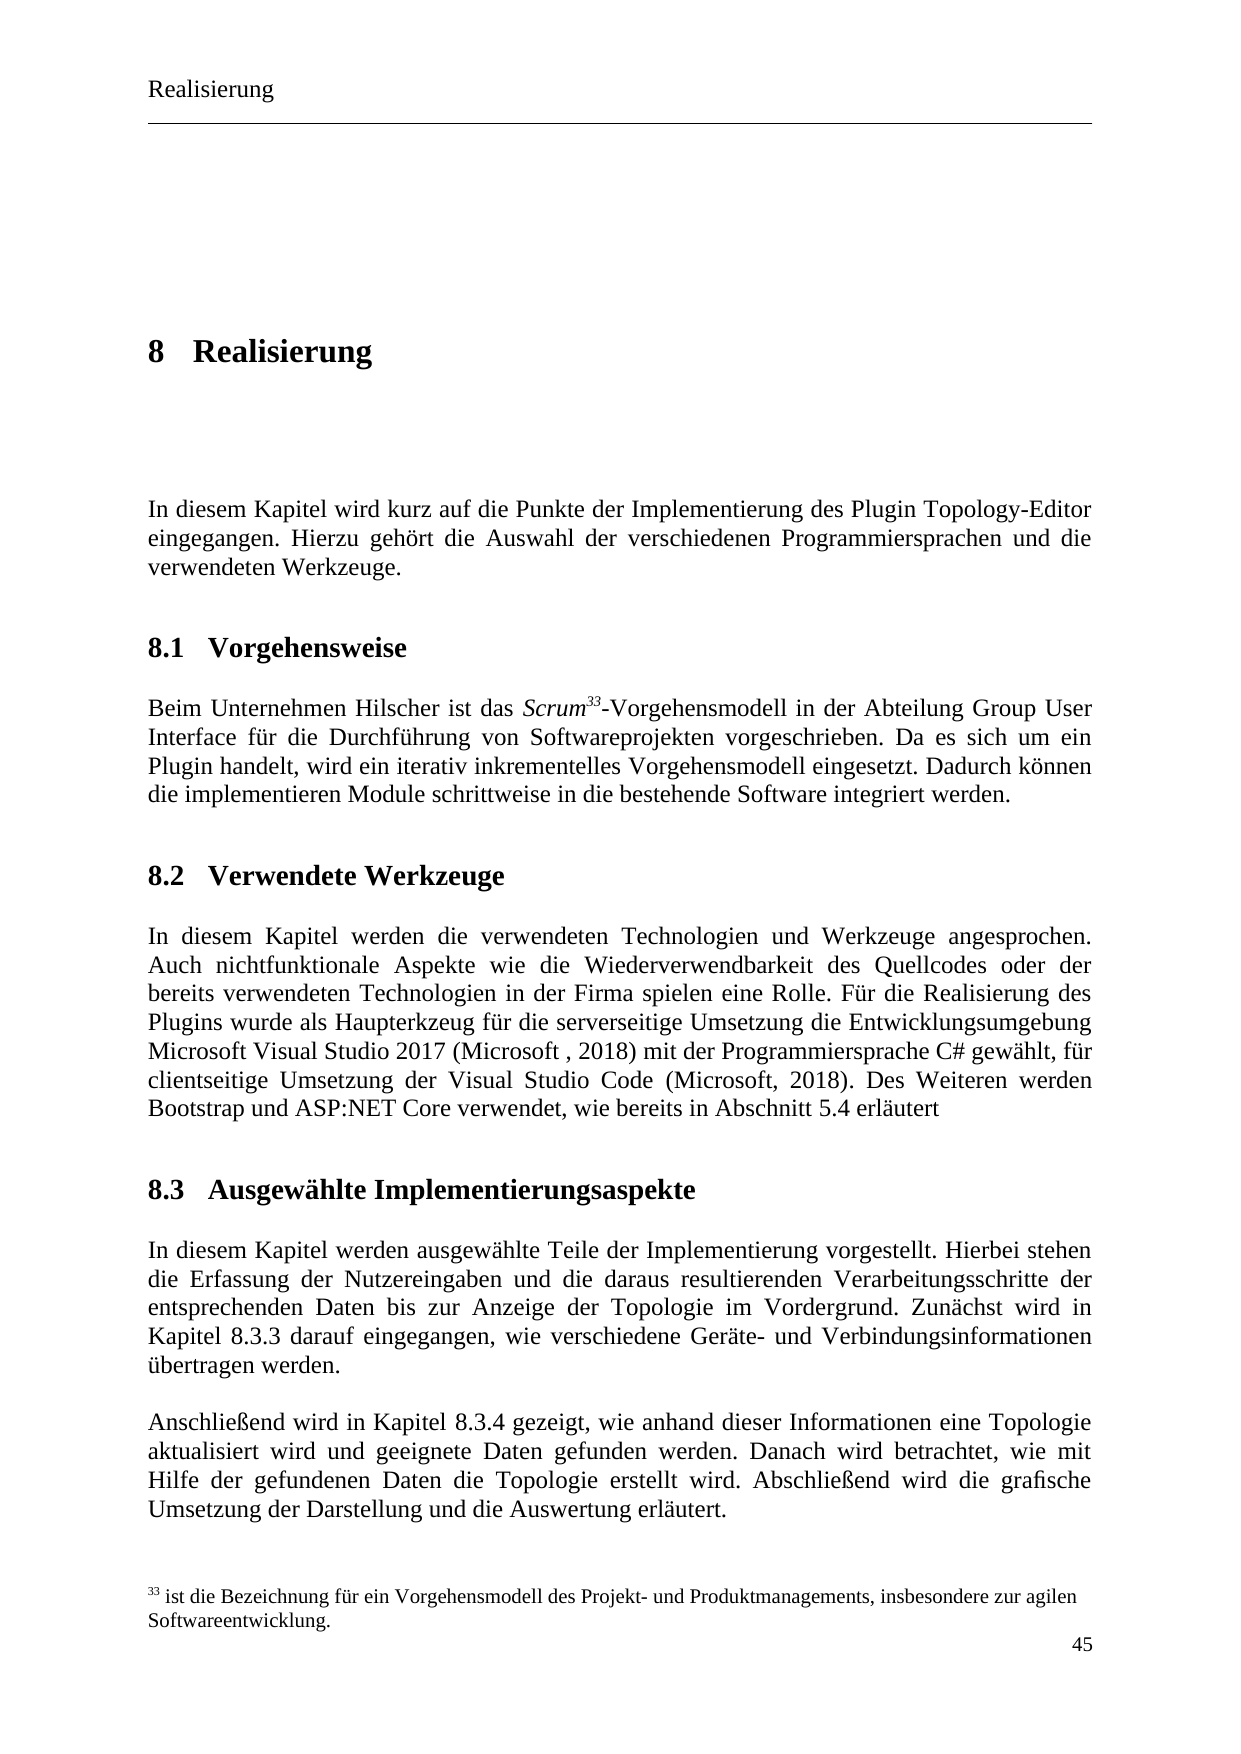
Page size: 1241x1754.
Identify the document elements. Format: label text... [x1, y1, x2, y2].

text Anschließend wird in Kapitel 8.3.4 gezeigt, wie anhand dieser Informationen eine Topologie aktualisiert wird und geeignete Daten gefunden werden. Danach wird betrachtet, wie mit Hilfe der gefundenen Daten die Topologie erstellt wird. Abschließend wird die graﬁsche Umsetzung der Darstellung und die Auswertung erläutert. [148, 1407, 1092, 1522]
subtitle Vorgehensweise [148, 631, 1092, 664]
subtitle Verwendete Werkzeuge [148, 858, 1092, 892]
subtitle Ausgewählte Implementierungsaspekte [148, 1172, 1092, 1206]
text Beim Unternehmen Hilscher ist das Scrum-Vorgehensmodell in der Abteilung Group User Interface für die Durchführung von Softwareprojekten vorgeschrieben. Da es sich um ein Plugin handelt, wird ein iterativ inkrementelles Vorgehensmodell eingesetzt. Dadurch können die implementieren Module schrittweise in die bestehende Software integriert werden. [148, 693, 1092, 808]
text In diesem Kapitel werden ausgewählte Teile der Implementierung vorgestellt. Hierbei stehen die Erfassung der Nutzereingaben und die daraus resultierenden Verarbeitungsschritte der entsprechenden Daten bis zur Anzeige der Topologie im Vordergrund. Zunächst wird in Kapitel 8.3.3 darauf eingegangen, wie verschiedene Geräte- und Verbindungsinformationen übertragen werden. [148, 1235, 1092, 1379]
text In diesem Kapitel werden die verwendeten Technologien und Werkzeuge angesprochen. Auch nichtfunktionale Aspekte wie die Wiederverwendbarkeit des Quellcodes oder der bereits verwendeten Technologien in der Firma spielen eine Rolle. Für die Realisierung des Plugins wurde als Haupterkzeug für die serverseitige Umsetzung die Entwicklungsumgebung Microsoft Visual Studio 2017 mit der Programmiersprache C# gewählt, für clientseitige Umsetzung der Visual Studio Code. Des Weiteren werden Bootstrap und ASP:NET Core verwendet, wie bereits in Abschnitt 5.4 erläutert [148, 921, 1092, 1122]
text In diesem Kapitel wird kurz auf die Punkte der Implementierung des Plugin Topology-Editor eingegangen. Hierzu gehört die Auswahl der verschiedenen Programmiersprachen und die verwendeten Werkzeuge. [148, 494, 1092, 581]
subtitle Realisierung [148, 331, 1092, 369]
